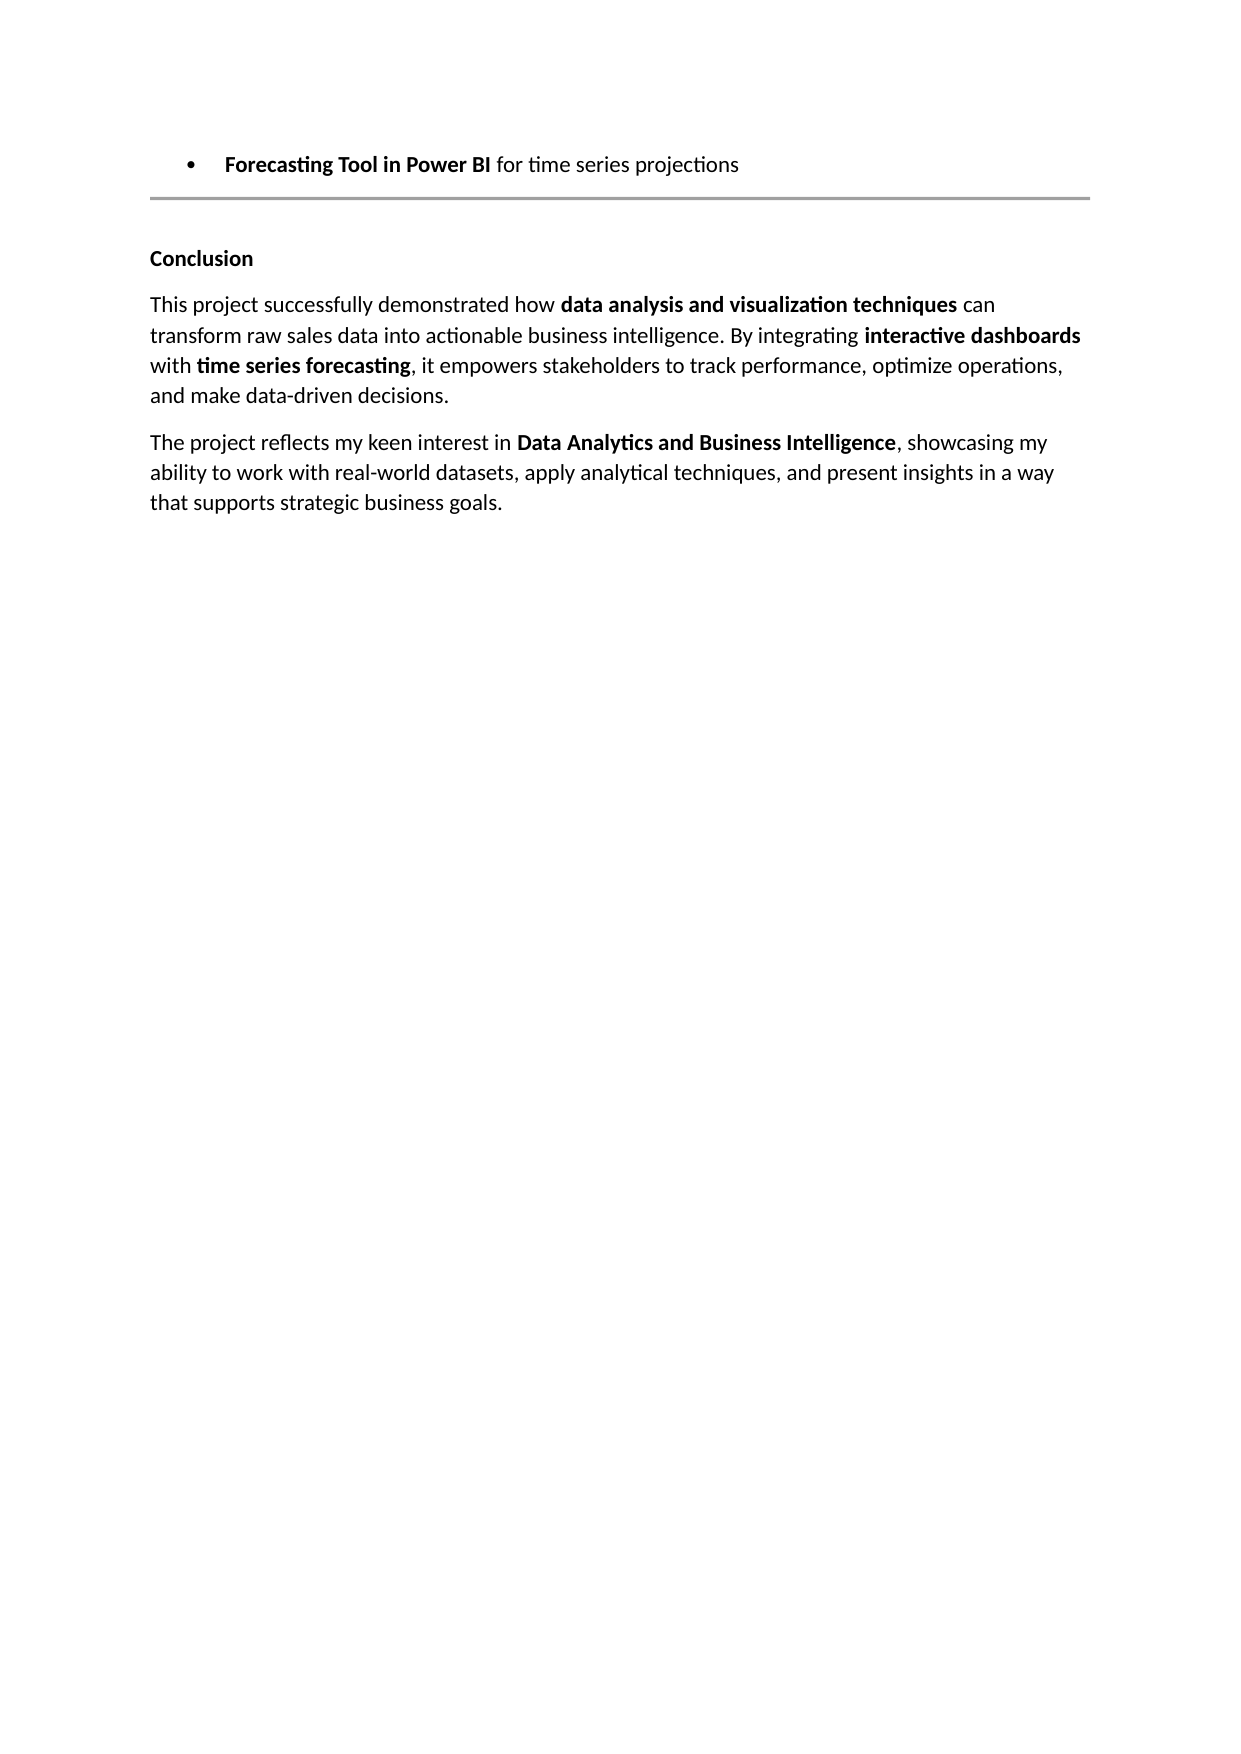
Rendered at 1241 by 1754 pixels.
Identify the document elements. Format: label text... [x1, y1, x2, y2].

text The project reflects my keen interest in Data Analytics and Business Intelligence, showcasing my ability to work with real-world datasets, apply analytical techniques, and present insights in a way that supports strategic business goals. [150, 428, 1090, 517]
text Conclusion [150, 244, 1090, 272]
text This project successfully demonstrated how data analysis and visualization techniques can transform raw sales data into actionable business intelligence. By integrating interactive dashboards with time series forecasting, it empowers stakeholders to track performance, optimize operations, and make data-driven decisions. [150, 291, 1090, 409]
list Forecasting Tool in Power BI for time series projections [187, 150, 1090, 178]
